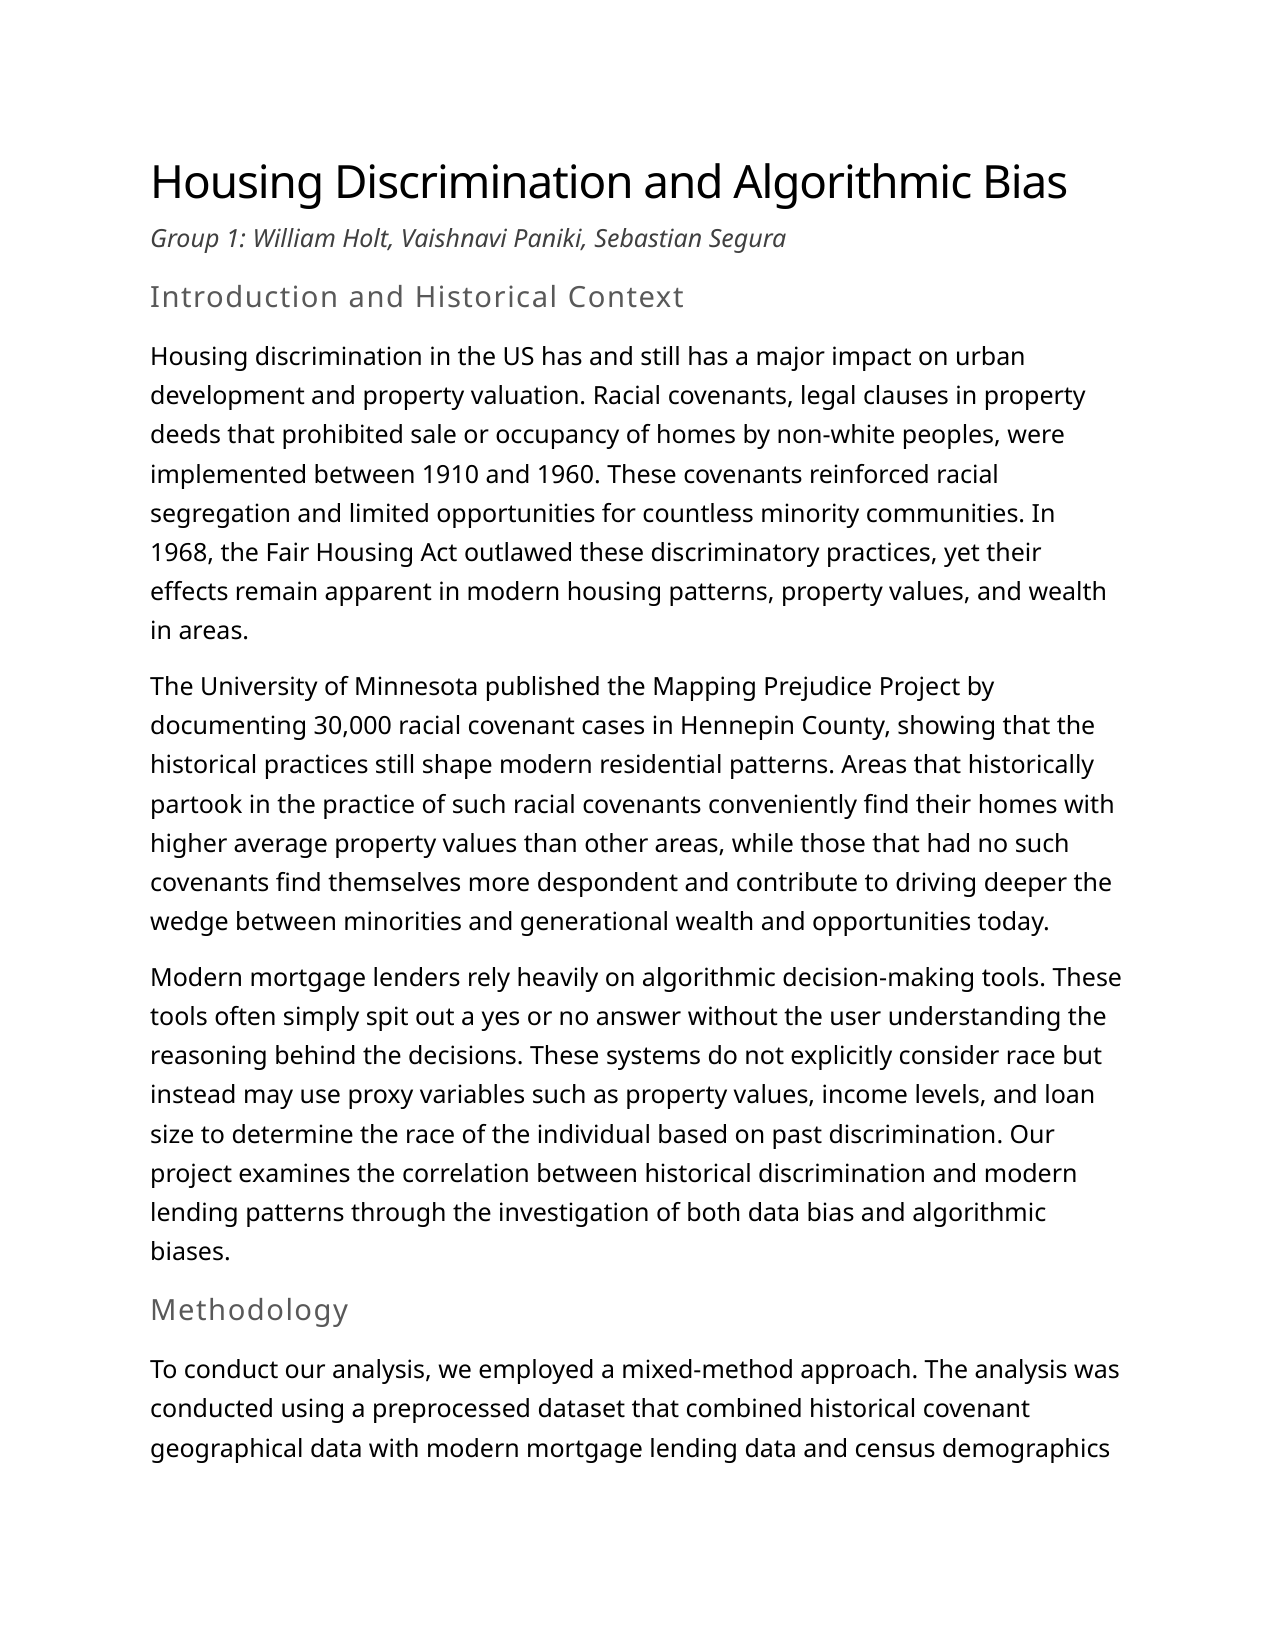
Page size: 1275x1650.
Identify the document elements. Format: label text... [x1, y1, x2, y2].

text Group 1: William Holt, Vaishnavi Paniki, Sebastian Segura [150, 221, 1125, 255]
text Modern mortgage lenders rely heavily on algorithmic decision-making tools. These tools often simply spit out a yes or no answer without the user understanding the reasoning behind the decisions. These systems do not explicitly consider race but instead may use proxy variables such as property values, income levels, and loan size to determine the race of the individual based on past discrimination. Our project examines the correlation between historical discrimination and modern lending patterns through the investigation of both data bias and algorithmic biases. [150, 960, 1125, 1268]
subtitle Methodology [150, 1290, 1125, 1329]
text Housing discrimination in the US has and still has a major impact on urban development and property valuation. Racial covenants, legal clauses in property deeds that prohibited sale or occupancy of homes by non-white peoples, were implemented between 1910 and 1960. These covenants reinforced racial segregation and limited opportunities for countless minority communities. In 1968, the Fair Housing Act outlawed these discriminatory practices, yet their effects remain apparent in modern housing patterns, property values, and wealth in areas. [150, 339, 1125, 647]
text The University of Minnesota published the Mapping Prejudice Project by documenting 30,000 racial covenant cases in Hennepin County, showing that the historical practices still shape modern residential patterns. Areas that historically partook in the practice of such racial covenants conveniently find their homes with higher average property values than other areas, while those that had no such covenants find themselves more despondent and contribute to driving deeper the wedge between minorities and generational wealth and opportunities today. [150, 669, 1125, 938]
subtitle Introduction and Historical Context [150, 277, 1125, 316]
title Housing Discrimination and Algorithmic Bias [150, 150, 1125, 212]
